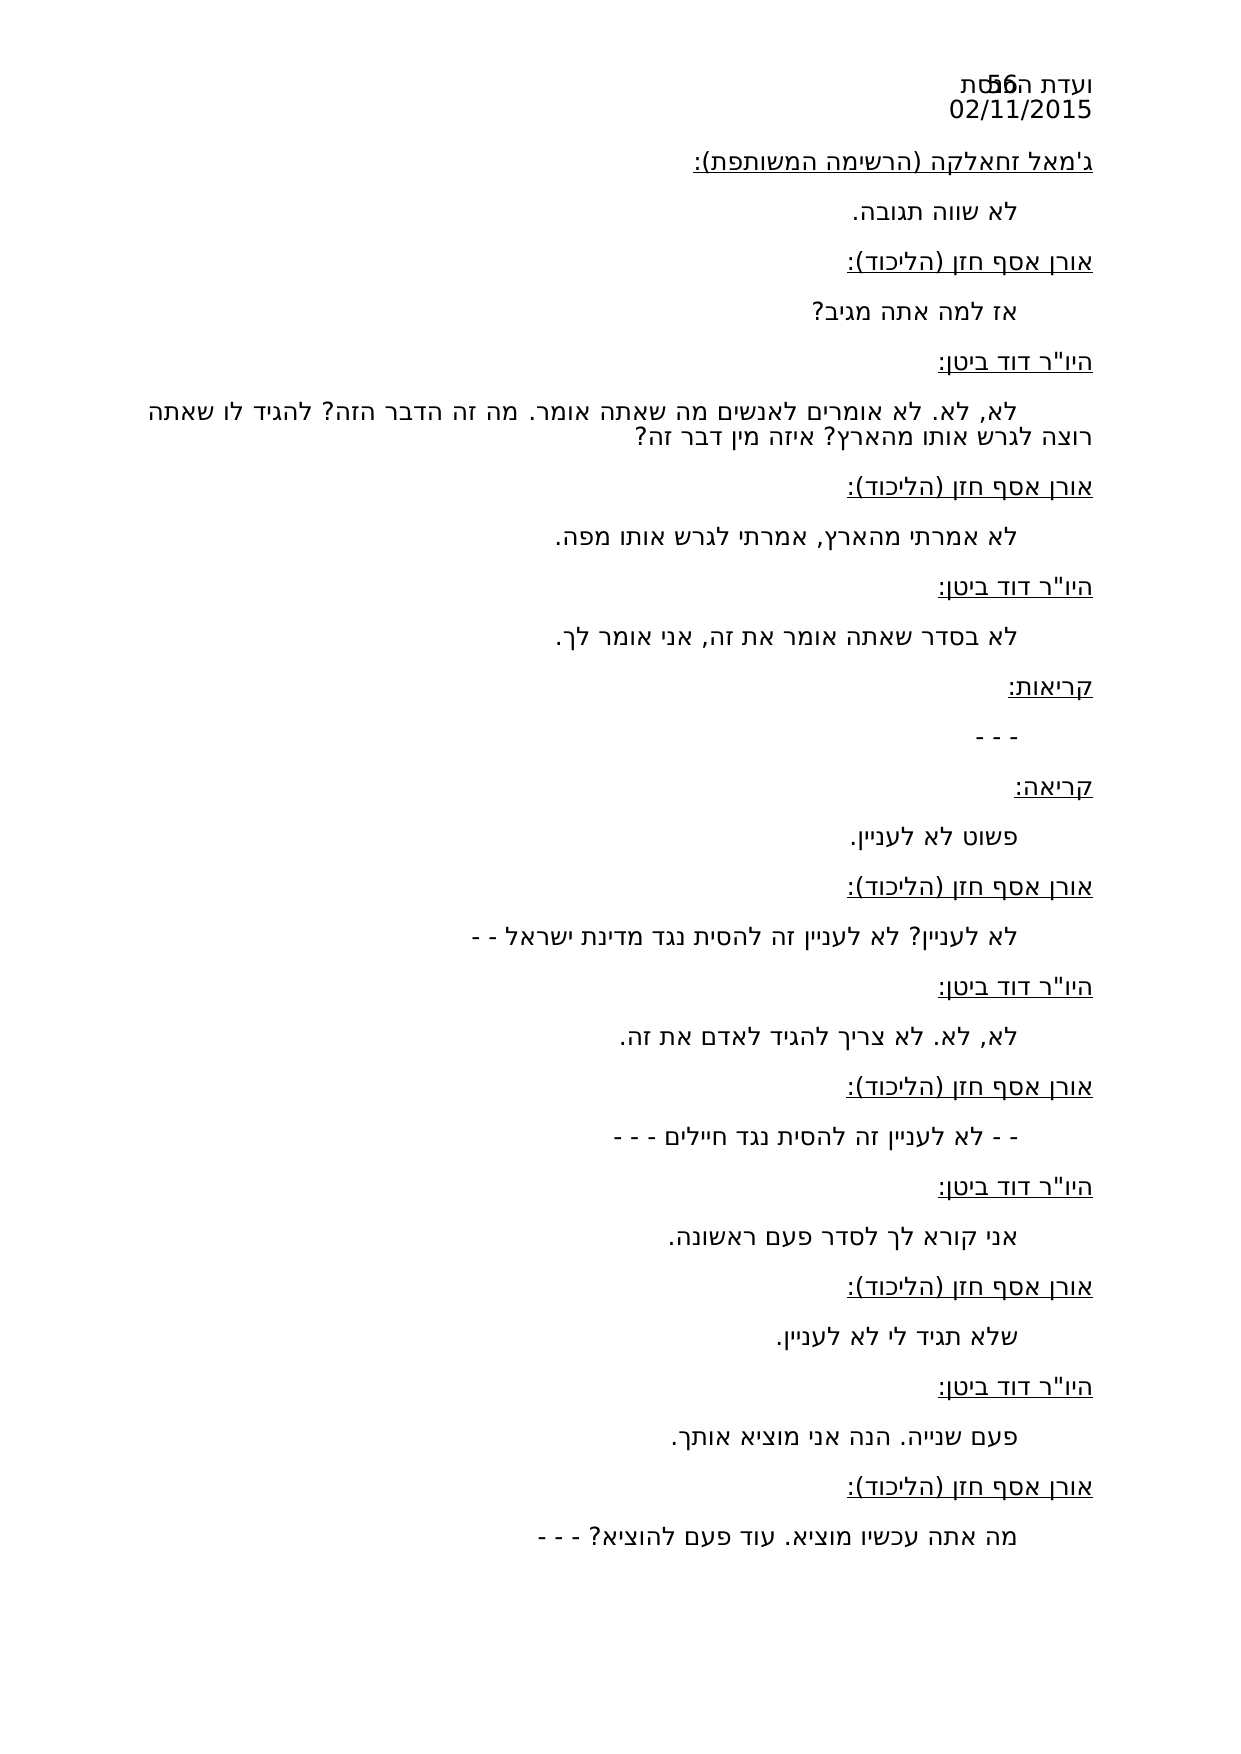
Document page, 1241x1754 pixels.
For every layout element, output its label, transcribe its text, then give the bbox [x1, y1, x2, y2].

text לא שווה תגובה. [147, 200, 1093, 225]
text פשוט לא לעניין. [147, 825, 1093, 850]
text היו"ר דוד ביטן: [147, 1375, 1093, 1400]
text אורן אסף חזן (הליכוד): [147, 1475, 1093, 1500]
text קריאה: [147, 775, 1093, 800]
text אורן אסף חזן (הליכוד): [147, 475, 1093, 500]
text אורן אסף חזן (הליכוד): [147, 1075, 1093, 1100]
text היו"ר דוד ביטן: [147, 975, 1093, 1000]
text אורן אסף חזן (הליכוד): [147, 875, 1093, 900]
text מה אתה עכשיו מוציא. עוד פעם להוציא? - - - [147, 1525, 1093, 1550]
text אני קורא לך לסדר פעם ראשונה. [147, 1225, 1093, 1250]
text קריאות: [147, 675, 1093, 700]
text לא בסדר שאתה אומר את זה, אני אומר לך. [147, 625, 1093, 650]
text שלא תגיד לי לא לעניין. [147, 1325, 1093, 1350]
text אז למה אתה מגיב? [147, 300, 1093, 325]
text לא אמרתי מהארץ, אמרתי לגרש אותו מפה. [147, 525, 1093, 550]
text - - לא לעניין זה להסית נגד חיילים - - - [147, 1125, 1093, 1150]
text ג'מאל זחאלקה (הרשימה המשותפת): [147, 150, 1093, 175]
text לא, לא. לא צריך להגיד לאדם את זה. [147, 1025, 1093, 1050]
text היו"ר דוד ביטן: [147, 350, 1093, 375]
text אורן אסף חזן (הליכוד): [147, 1275, 1093, 1300]
text אורן אסף חזן (הליכוד): [147, 250, 1093, 275]
text - - - [147, 725, 1093, 750]
text פעם שנייה. הנה אני מוציא אותך. [147, 1425, 1093, 1450]
text היו"ר דוד ביטן: [147, 1175, 1093, 1200]
text היו"ר דוד ביטן: [147, 575, 1093, 600]
text לא לעניין? לא לעניין זה להסית נגד מדינת ישראל - - [147, 925, 1093, 950]
text לא, לא. לא אומרים לאנשים מה שאתה אומר. מה זה הדבר הזה? להגיד לו שאתה רוצה לגרש אותו מהארץ? איזה מין דבר זה? [147, 400, 1093, 450]
